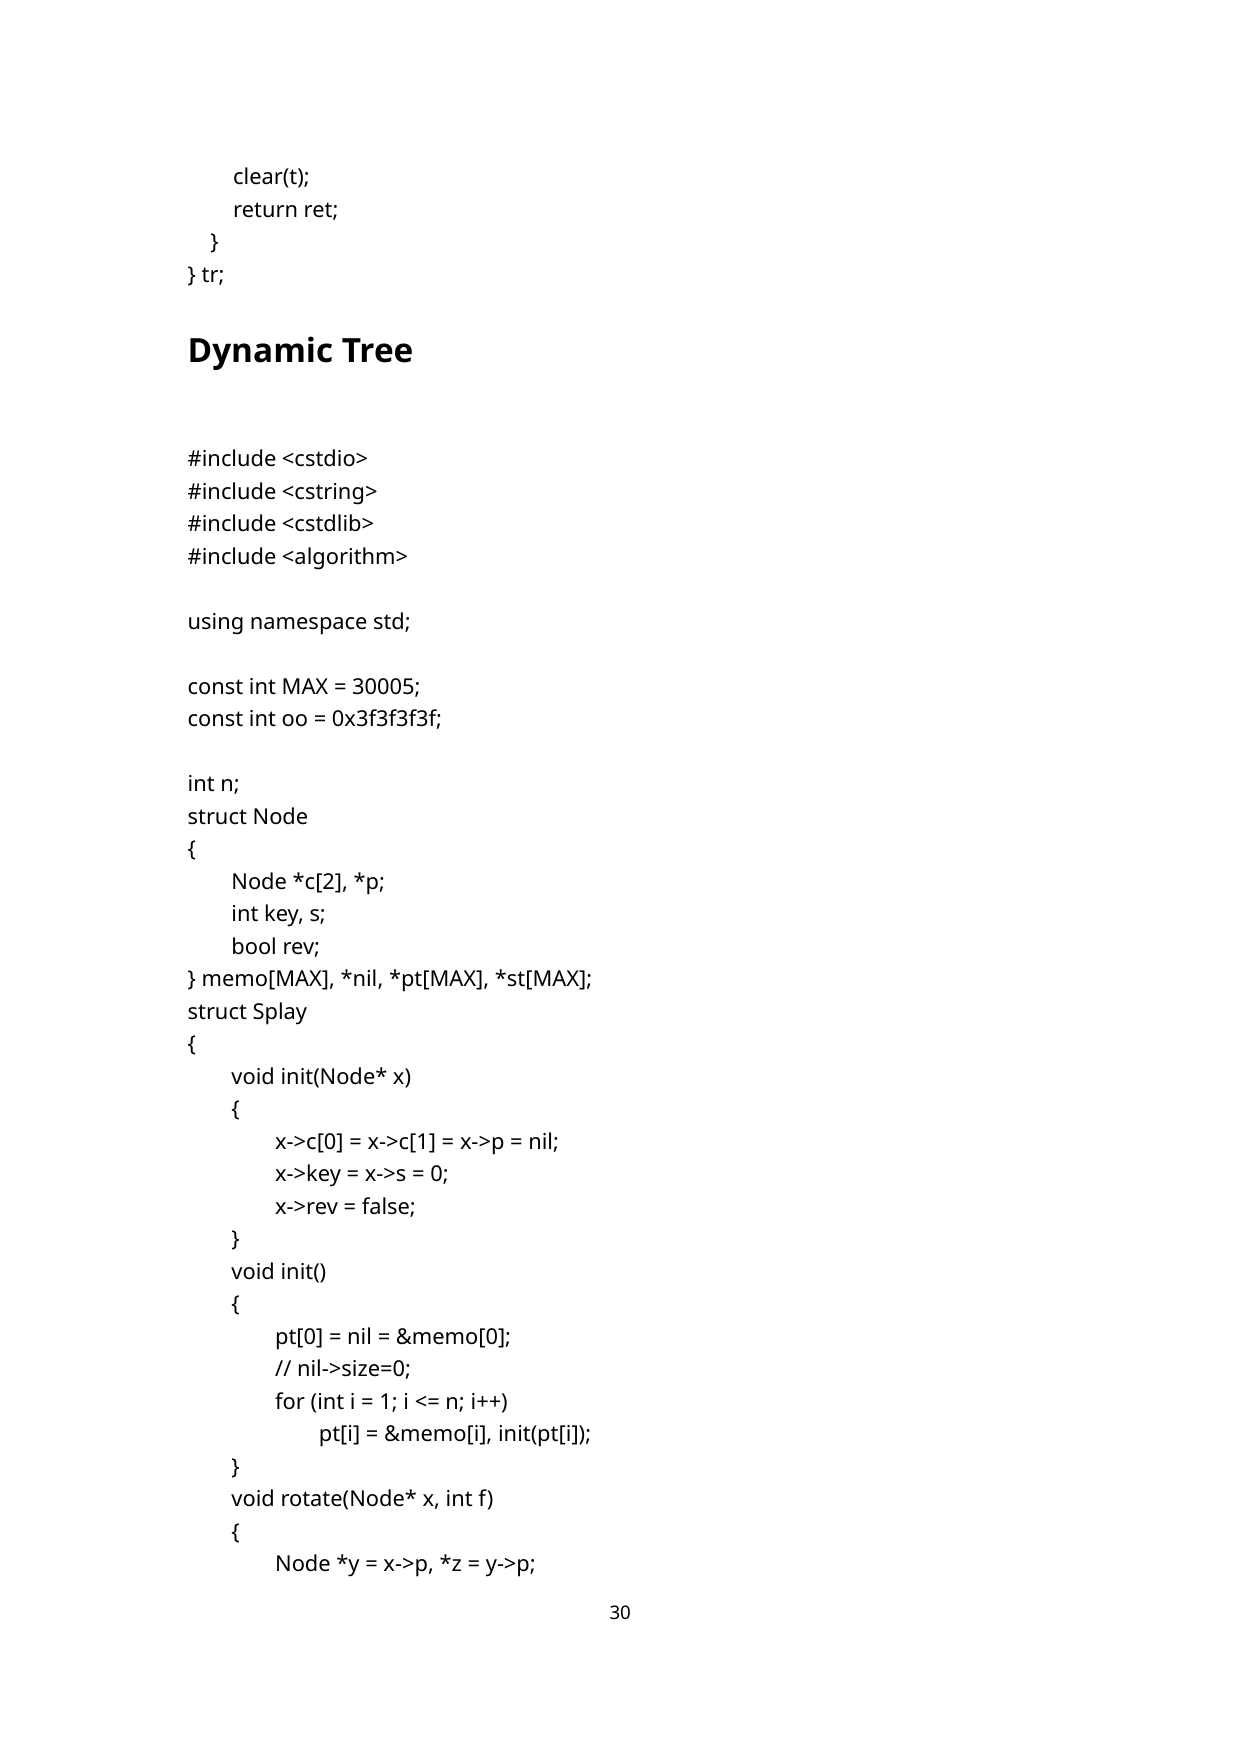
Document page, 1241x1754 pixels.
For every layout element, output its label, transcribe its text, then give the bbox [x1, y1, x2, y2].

text void init(Node* x) [187, 1059, 1053, 1092]
text } [187, 1222, 1053, 1254]
subtitle Dynamic Tree [187, 317, 1053, 382]
text { [187, 1027, 1053, 1059]
text { [187, 1092, 1053, 1124]
text #include <algorithm> [187, 539, 1053, 572]
text } tr; [187, 257, 1053, 290]
text } [187, 225, 1053, 257]
text x->rev = false; [187, 1189, 1053, 1222]
text { [187, 1287, 1053, 1319]
text #include <cstring> [187, 474, 1053, 507]
text x->key = x->s = 0; [187, 1157, 1053, 1189]
text int key, s; [187, 897, 1053, 929]
text Node *y = x->p, *z = y->p; [187, 1547, 1053, 1579]
text { [187, 832, 1053, 864]
text struct Splay [187, 994, 1053, 1027]
text return ret; [187, 192, 1053, 225]
text Node *c[2], *p; [187, 864, 1053, 897]
text pt[i] = &memo[i], init(pt[i]); [187, 1417, 1053, 1449]
text bool rev; [187, 929, 1053, 962]
text // nil->size=0; [187, 1352, 1053, 1384]
text pt[0] = nil = &memo[0]; [187, 1319, 1053, 1352]
text for (int i = 1; i <= n; i++) [187, 1384, 1053, 1417]
text x->c[0] = x->c[1] = x->p = nil; [187, 1124, 1053, 1157]
text const int oo = 0x3f3f3f3f; [187, 702, 1053, 734]
text void rotate(Node* x, int f) [187, 1482, 1053, 1514]
text #include <cstdio> [187, 442, 1053, 474]
text clear(t); [187, 160, 1053, 192]
text int n; [187, 767, 1053, 799]
text } memo[MAX], *nil, *pt[MAX], *st[MAX]; [187, 962, 1053, 994]
text } [187, 1449, 1053, 1482]
text { [187, 1514, 1053, 1547]
text void init() [187, 1254, 1053, 1287]
text using namespace std; [187, 604, 1053, 637]
text #include <cstdlib> [187, 507, 1053, 539]
text struct Node [187, 799, 1053, 832]
text const int MAX = 30005; [187, 669, 1053, 702]
